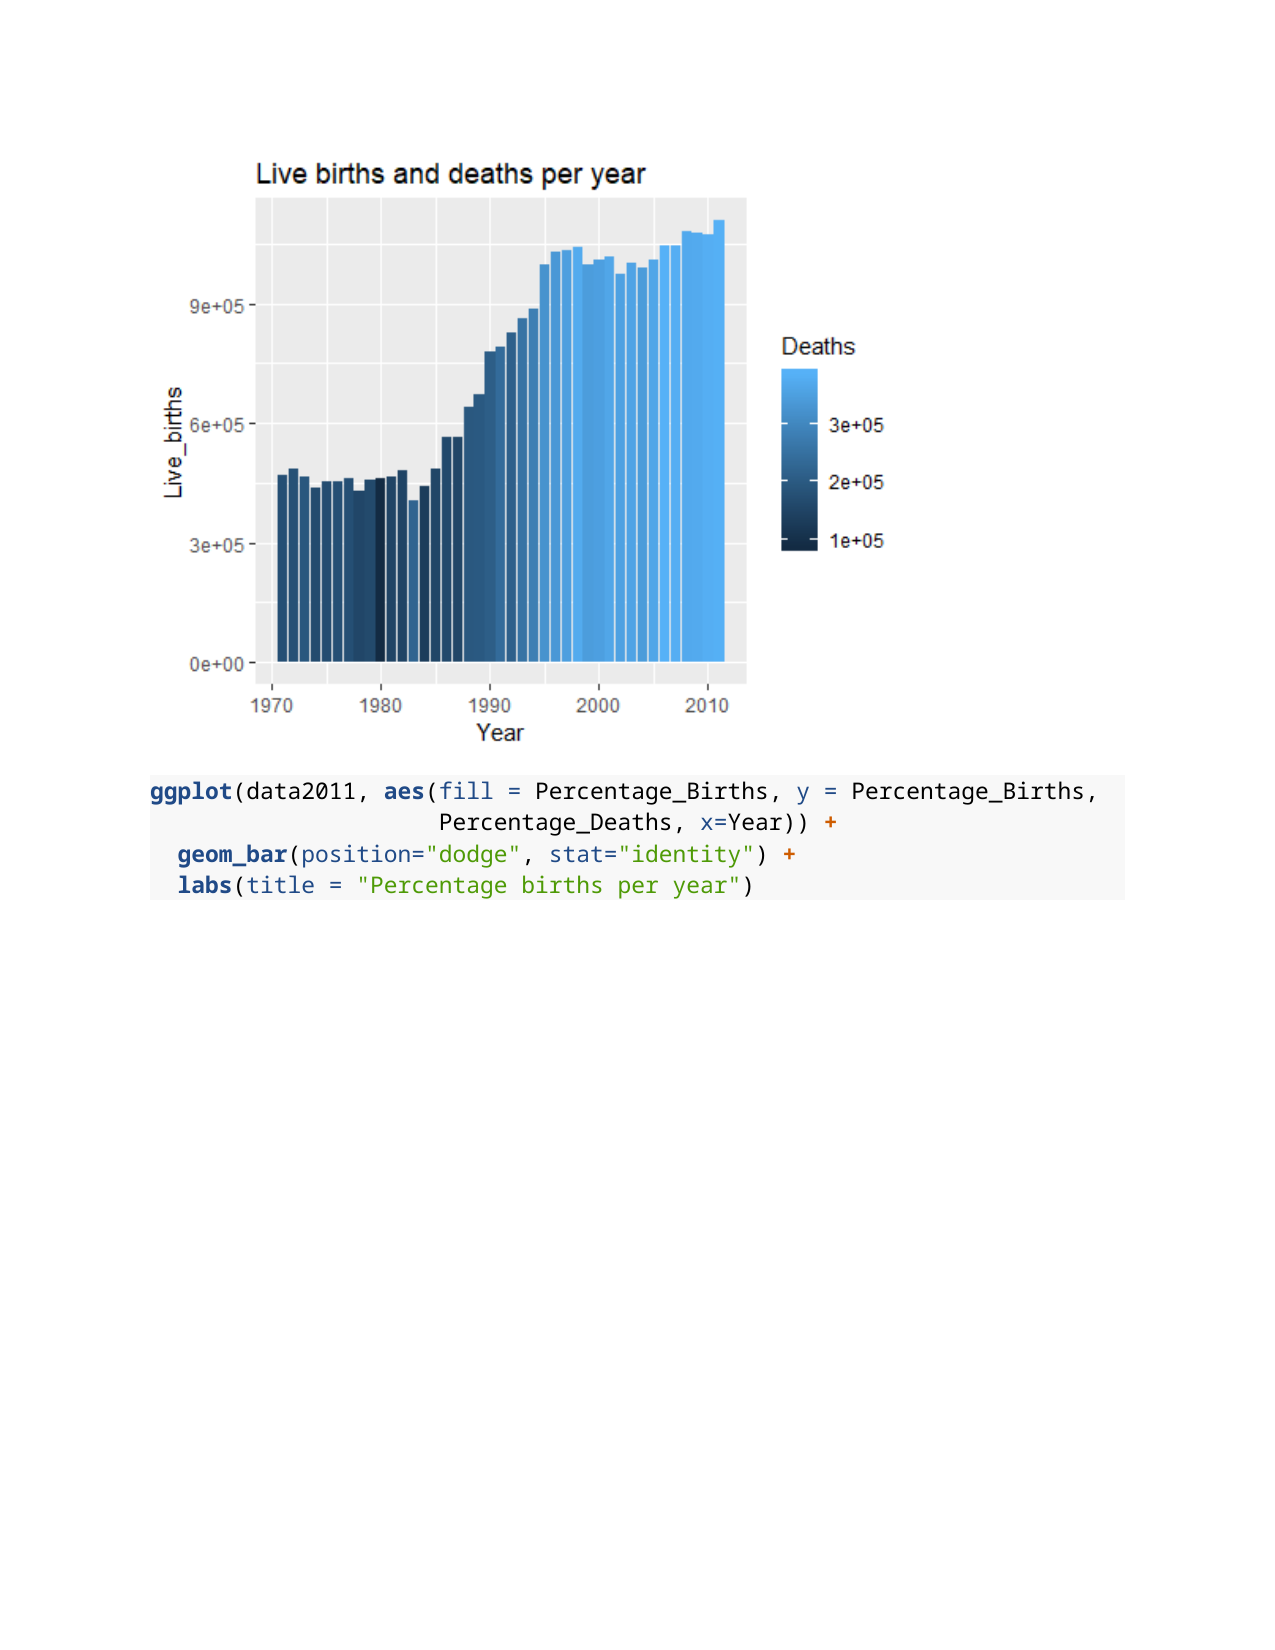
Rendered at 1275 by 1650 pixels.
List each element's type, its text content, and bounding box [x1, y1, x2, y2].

picture [150, 150, 908, 757]
text ggplot(data2011, aes(fill = Percentage_Births, y = Percentage_Births, Percentage_Deaths, x=Year)) + geom_bar(position="dodge", stat="identity") + labs(title = "Percentage births per year") [755, 775, 1125, 900]
